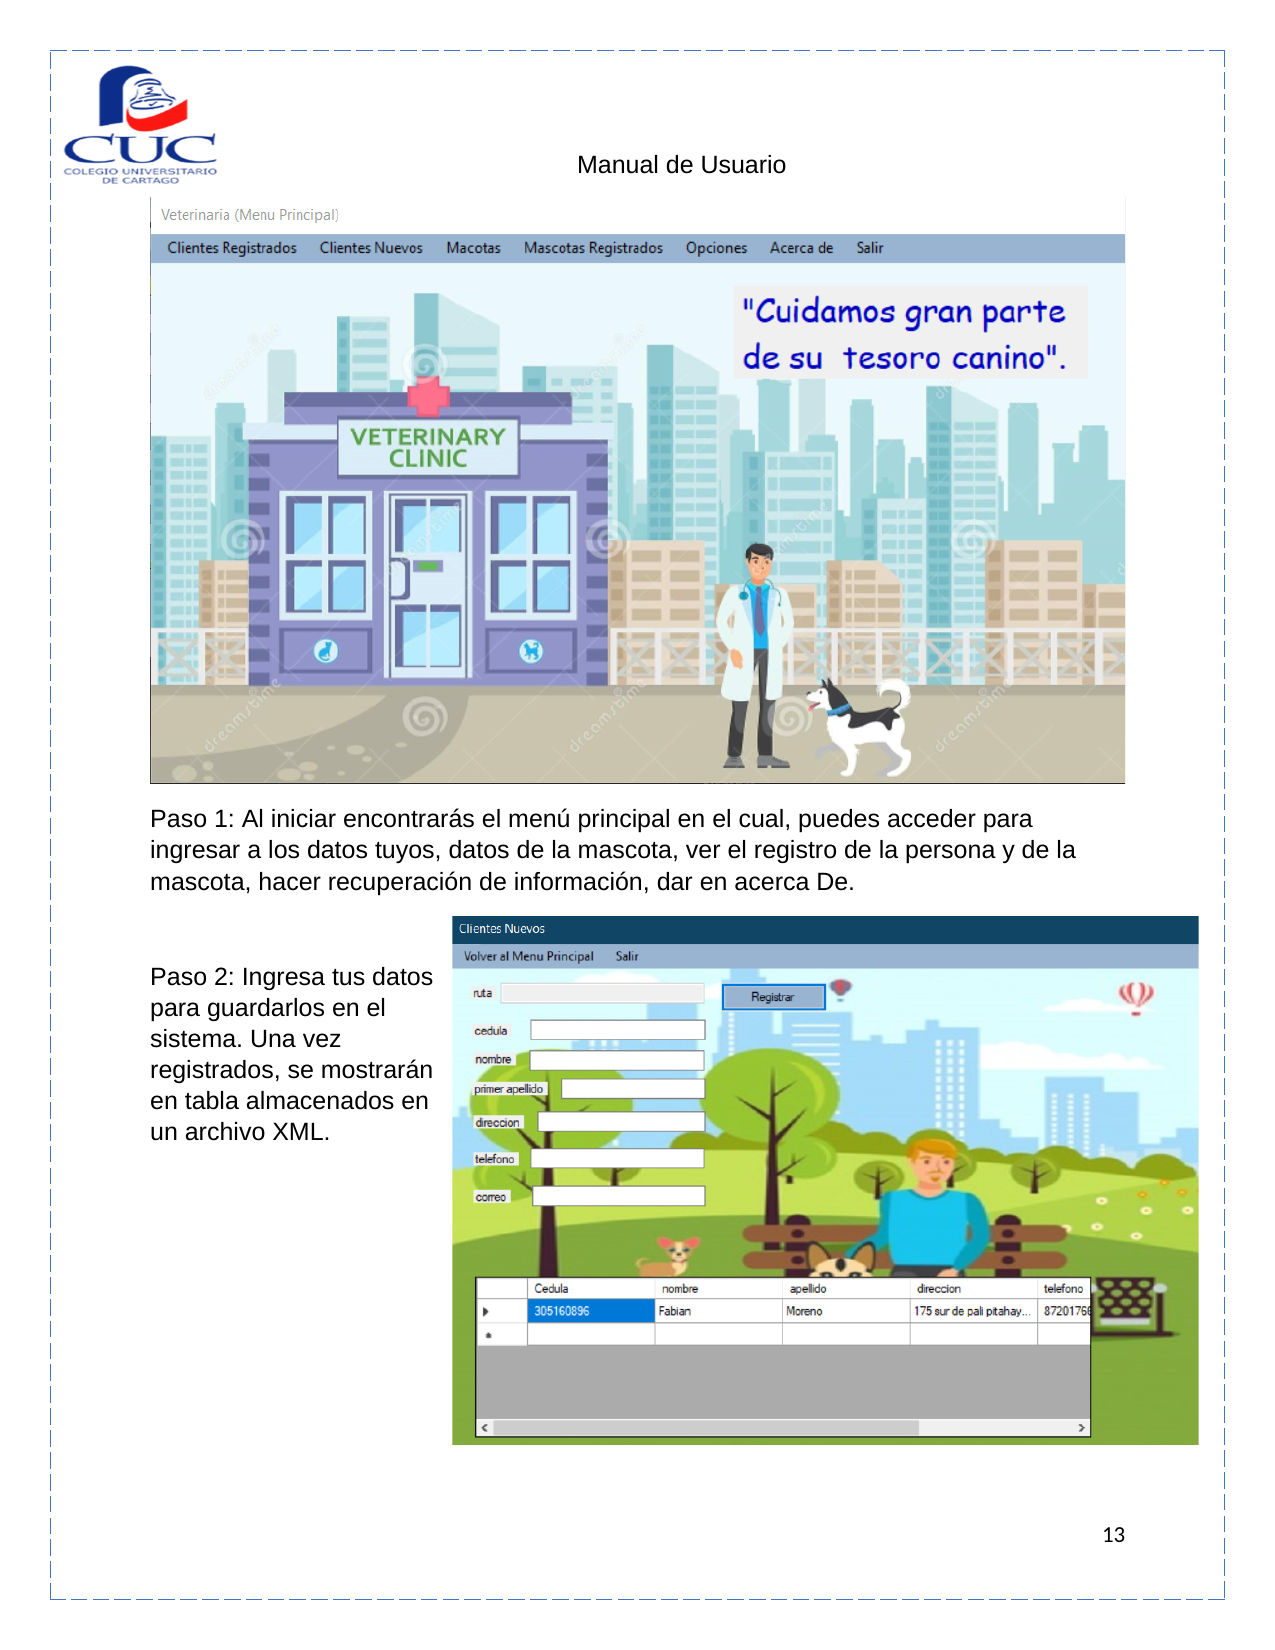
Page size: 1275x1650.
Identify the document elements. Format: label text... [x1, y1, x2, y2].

text Paso 2: Ingresa tus datos para guardarlos en el sistema. Una vez registrados, se mostrarán en tabla almacenados en un archivo XML. [150, 962, 452, 1146]
text Manual de Usuario [150, 150, 1125, 179]
picture [452, 916, 1199, 1445]
picture [61, 64, 220, 186]
text Paso 1: Al iniciar encontrarás el menú principal en el cual, puedes acceder para ingresar a los datos tuyos, datos de la mascota, ver el registro de la persona y de la mascota, hacer recuperación de información, dar en acerca De. [150, 784, 1125, 895]
picture [150, 197, 1125, 784]
